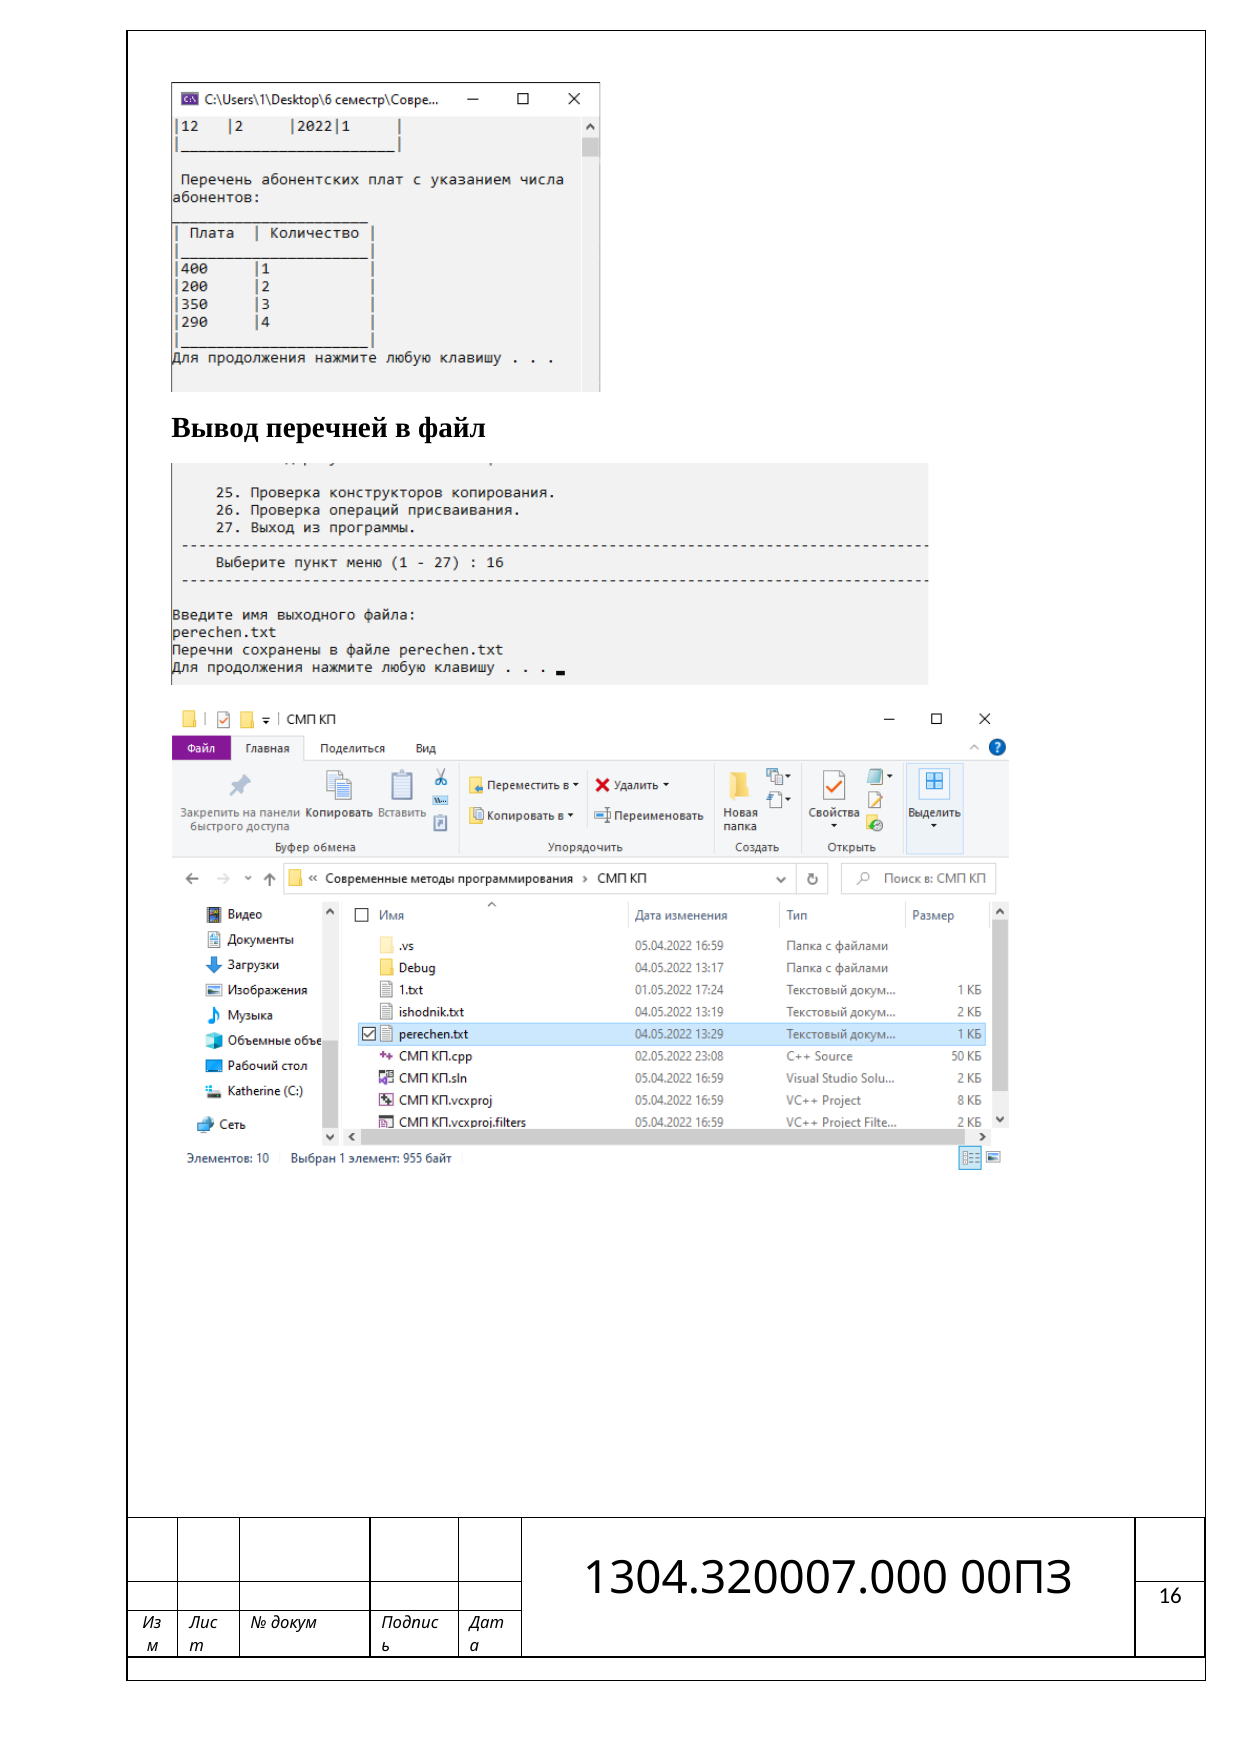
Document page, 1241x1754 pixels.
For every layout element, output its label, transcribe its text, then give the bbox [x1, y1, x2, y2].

picture [171, 463, 929, 685]
picture [171, 703, 1010, 1171]
picture [171, 82, 600, 392]
text Вывод перечней в файл [171, 410, 1163, 444]
